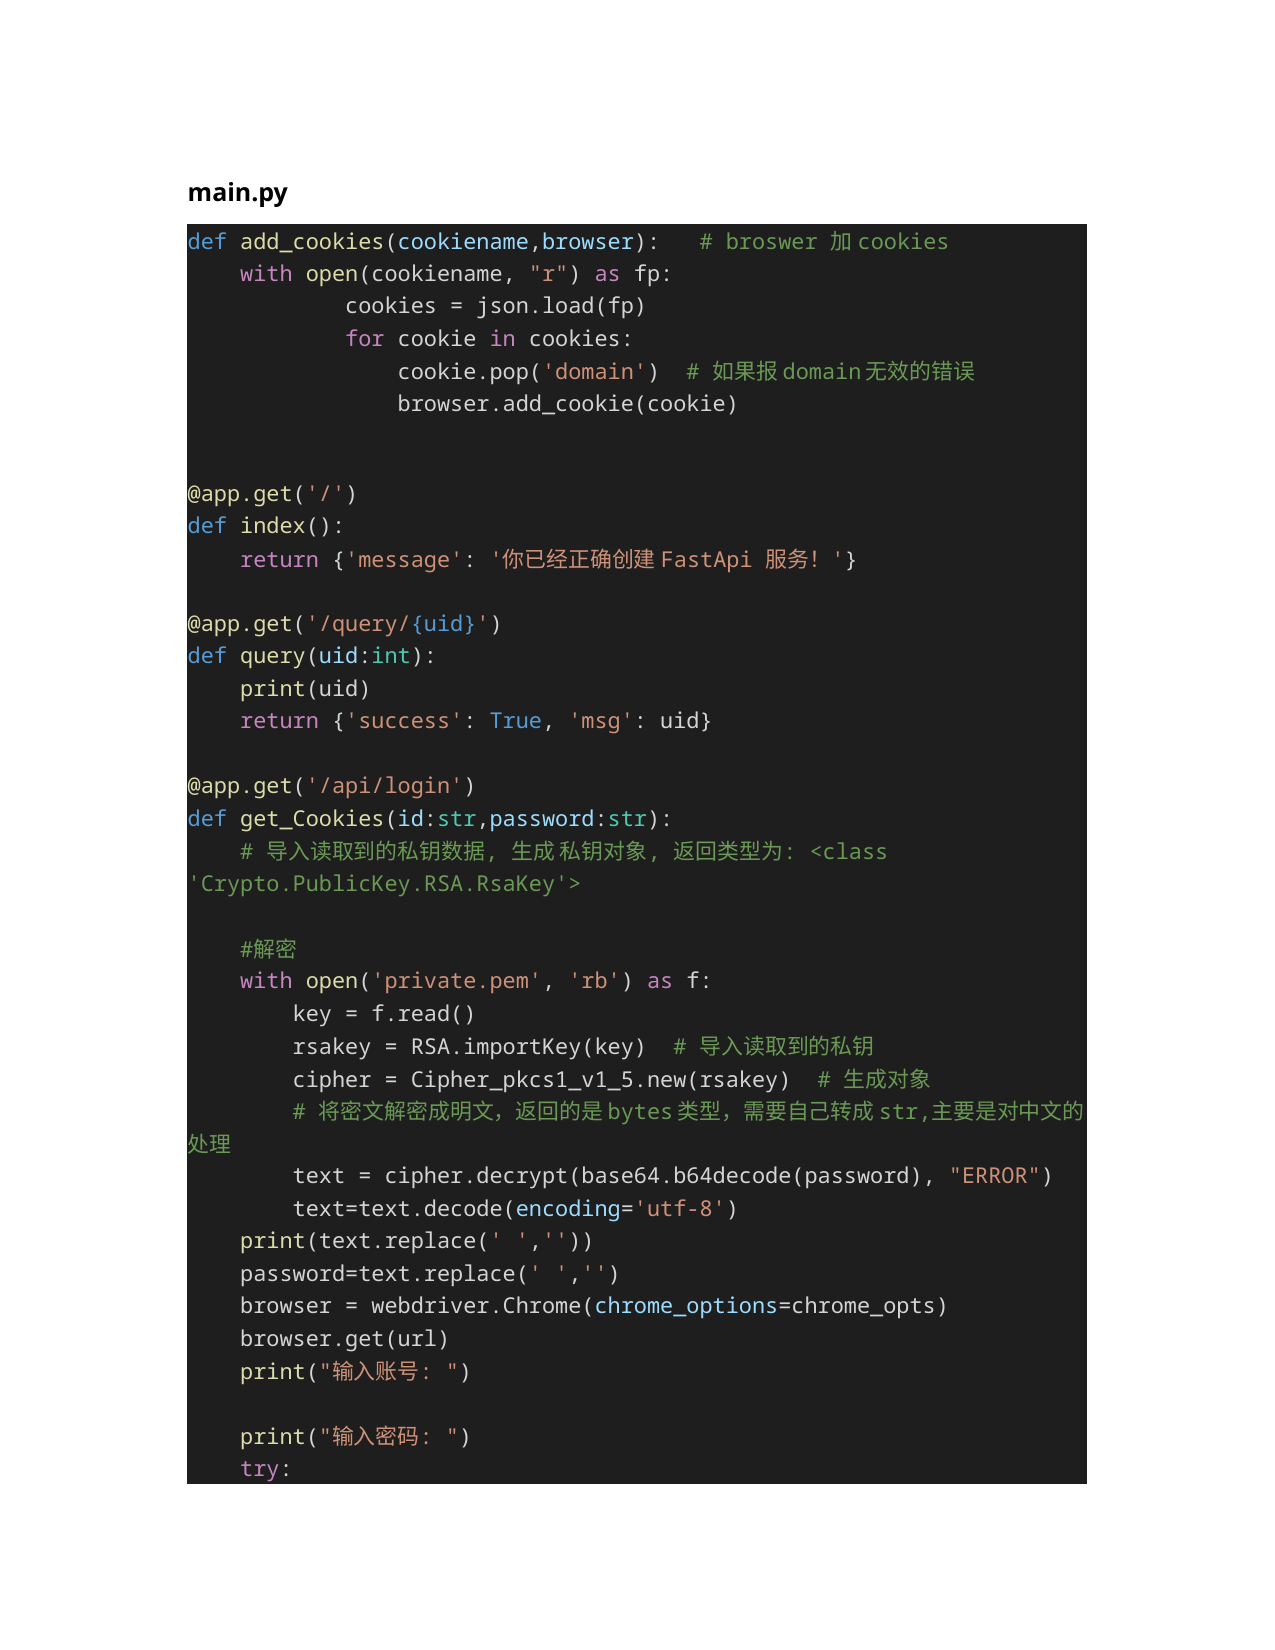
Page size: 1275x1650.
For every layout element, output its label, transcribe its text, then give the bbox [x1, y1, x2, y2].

text def get_Cookies(id:str,password:str): [187, 801, 1087, 834]
text with open('private.pem', 'rb') as f: [187, 964, 1087, 996]
text for cookie in cookies: [187, 321, 1087, 354]
text print(uid) [187, 671, 1087, 704]
text cookie.pop('domain') # 如果报domain无效的错误 [187, 354, 1087, 386]
text @app.get('/api/login') [187, 769, 1087, 801]
text return {'success': True, 'msg': uid} [187, 704, 1087, 736]
text browser.add_cookie(cookie) [187, 386, 1087, 419]
text print("输入账号: ") [187, 1354, 1087, 1386]
text def index(): [187, 509, 1087, 541]
text try: [187, 1451, 1087, 1484]
text @app.get('/') [187, 476, 1087, 509]
text text=text.decode(encoding='utf-8') [187, 1191, 1087, 1224]
text main.py [187, 159, 1087, 224]
text return {'message': '你已经正确创建 FastApi 服务！'} [187, 541, 1087, 574]
text password=text.replace(' ','') [187, 1256, 1087, 1289]
text #解密 [187, 931, 1087, 964]
text cookies = json.load(fp) [187, 289, 1087, 321]
text rsakey = RSA.importKey(key) # 导入读取到的私钥 [187, 1029, 1087, 1061]
text with open(cookiename, "r") as fp: [187, 256, 1087, 289]
text print("输入密码: ") [187, 1419, 1087, 1451]
text # 导入读取到的私钥数据, 生成 私钥对象, 返回类型为: <class 'Crypto.PublicKey.RSA.RsaKey'> [187, 834, 1087, 899]
text def add_cookies(cookiename,browser): # broswer 加 cookies [187, 224, 1087, 256]
text text = cipher.decrypt(base64.b64decode(password), "ERROR") [187, 1159, 1087, 1191]
text print(text.replace(' ','')) [187, 1224, 1087, 1256]
text browser.get(url) [187, 1321, 1087, 1354]
text def query(uid:int): [187, 639, 1087, 671]
text cipher = Cipher_pkcs1_v1_5.new(rsakey) # 生成对象 [187, 1061, 1087, 1094]
text key = f.read() [187, 996, 1087, 1029]
text @app.get('/query/{uid}') [187, 606, 1087, 639]
text # 将密文解密成明文，返回的是bytes类型，需要自己转成str,主要是对中文的处理 [187, 1094, 1087, 1159]
text browser = webdriver.Chrome(chrome_options=chrome_opts) [187, 1289, 1087, 1321]
